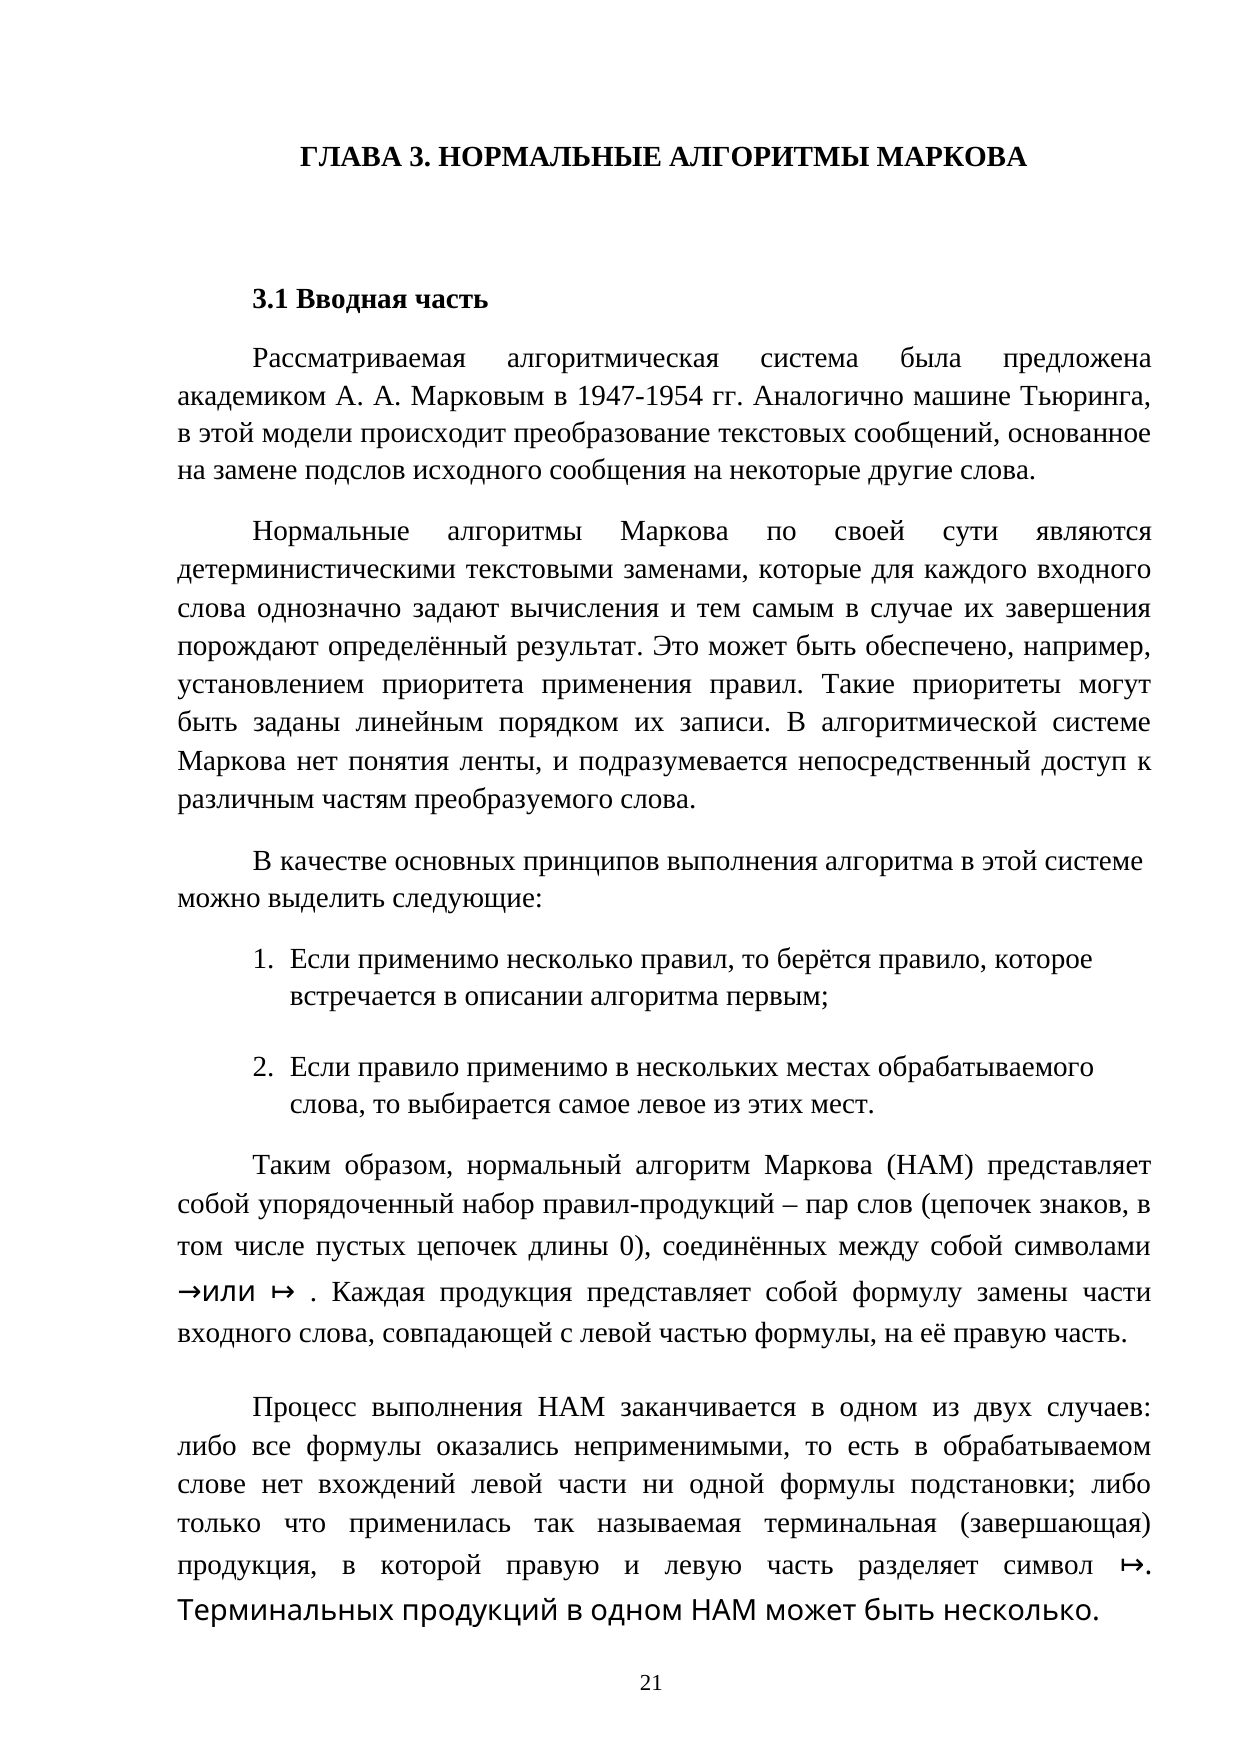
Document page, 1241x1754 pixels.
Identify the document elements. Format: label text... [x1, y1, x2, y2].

list Если правило применимо в нескольких местах обрабатываемого слова, то выбирается самое левое из этих мест. [252, 1049, 1152, 1119]
list качестве основных принципов выполнения алгоритма в этой системе можно выделить следующие: [177, 843, 1152, 914]
subtitle ГЛАВА 3. НОРМАЛЬНЫЕ АЛГОРИТМЫ МАРКОВА [300, 139, 1179, 173]
text Нормальные алгоритмы Маркова по своей сути являются детерминистическими текстовыми заменами, которые для каждого входного слова однозначно задают вычисления и тем самым в случае их завершения порождают определённый результат. Это может быть обеспечено, например, установлением приоритета применения правил. Такие приоритеты могут быть заданы линейным порядком их записи. В алгоритмической системе Маркова нет понятия ленты, и подразумевается непосредственный доступ к различным частям преобразуемого слова. [177, 513, 1152, 814]
text Процесс выполнения НАМ заканчивается в одном из двух случаев: либо все формулы оказались неприменимыми, то есть в обрабатываемом слове нет вхождений левой части ни одной формулы подстановки; либо только что применилась так называемая терминальная (завершающая) продукция, в которой правую и левую часть разделяет символ [177, 1389, 1152, 1629]
text Таким образом, нормальный алгоритм Маркова (НАМ) представляет собой упорядоченный набор правил-продукций – пар слов (цепочек знаков, в том числе пустых цепочек длины 0), соединённых между собой символами . Каждая продукция представляет собой формулу замены части входного слова, совпадающей с левой частью формулы, на её правую часть. [177, 1147, 1152, 1348]
text Рассматриваемая алгоритмическая система была предложена академиком А. А. Марковым в 1947-1954 гг. Аналогично машине Тьюринга, в этой модели происходит преобразование текстовых сообщений, основанное на замене подслов исходного сообщения на некоторые другие слова. [177, 340, 1152, 486]
list Если применимо несколько правил, то берётся правило, которое встречается в описании алгоритма первым; [252, 942, 1152, 1012]
subtitle 3.1 Вводная часть [252, 282, 1152, 315]
